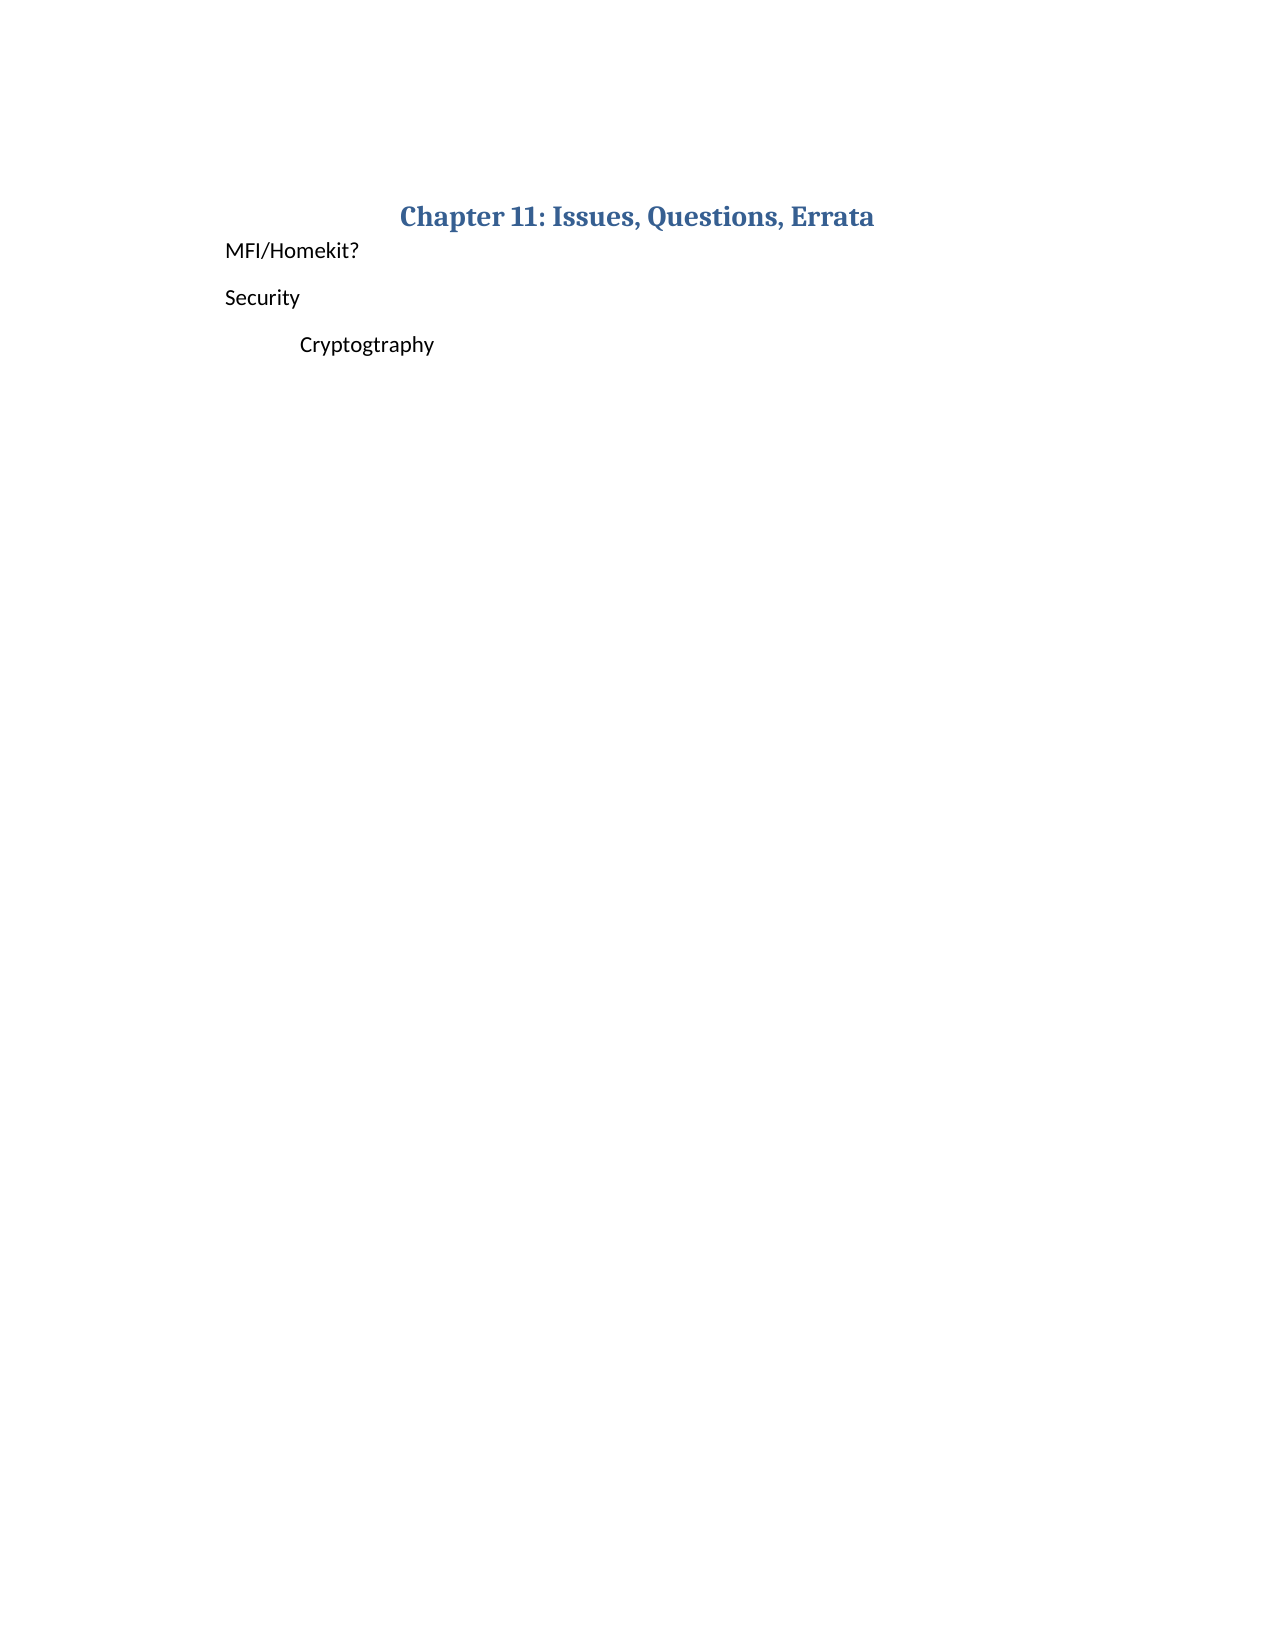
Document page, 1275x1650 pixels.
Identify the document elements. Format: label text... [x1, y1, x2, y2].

text Cryptogtraphy [225, 330, 1125, 358]
text Security [150, 283, 1125, 311]
text MFI/Homekit? [150, 236, 1125, 264]
subtitle Chapter 11: Issues, Questions, Errata [150, 200, 1125, 233]
